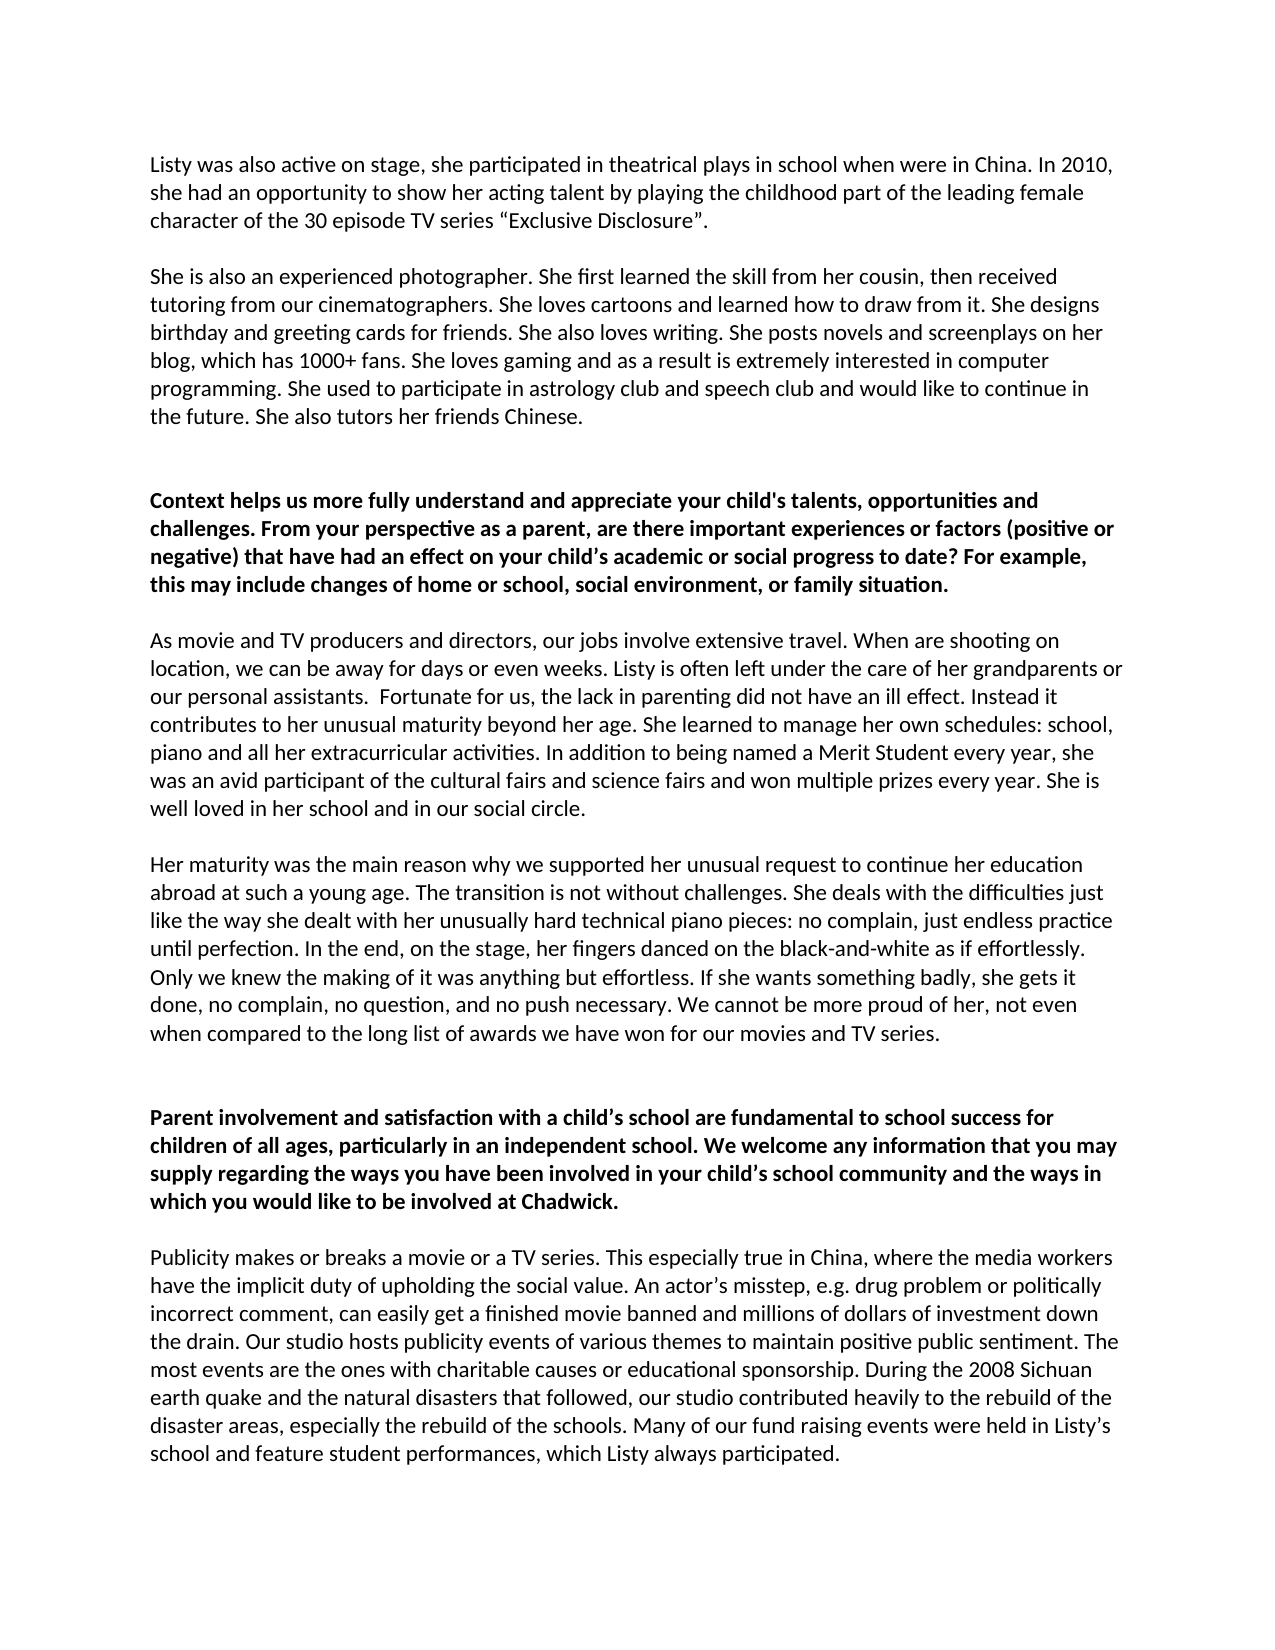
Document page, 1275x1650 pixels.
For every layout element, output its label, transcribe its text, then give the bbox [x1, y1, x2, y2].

text Publicity makes or breaks a movie or a TV series. This especially true in China, where the media workers have the implicit duty of upholding the social value. An actor’s misstep, e.g. drug problem or politically incorrect comment, can easily get a finished movie banned and millions of dollars of investment down the drain. Our studio hosts publicity events of various themes to maintain positive public sentiment. The most events are the ones with charitable causes or educational sponsorship. During the 2008 Sichuan earth quake and the natural disasters that followed, our studio contributed heavily to the rebuild of the disaster areas, especially the rebuild of the schools. Many of our fund raising events were held in Listy’s school and feature student performances, which Listy always participated. [150, 1243, 1125, 1467]
text As movie and TV producers and directors, our jobs involve extensive travel. When are shooting on location, we can be away for days or even weeks. Listy is often left under the care of her grandparents or our personal assistants. Fortunate for us, the lack in parenting did not have an ill effect. Instead it contributes to her unusual maturity beyond her age. She learned to manage her own schedules: school, piano and all her extracurricular activities. In addition to being named a Merit Student every year, she was an avid participant of the cultural fairs and science fairs and won multiple prizes every year. She is well loved in her school and in our social circle. [150, 626, 1125, 822]
text She is also an experienced photographer. She first learned the skill from her cousin, then received tutoring from our cinematographers. She loves cartoons and learned how to draw from it. She designs birthday and greeting cards for friends. She also loves writing. She posts novels and screenplays on her blog, which has 1000+ fans. She loves gaming and as a result is extremely interested in computer programming. She used to participate in astrology club and speech club and would like to continue in the future. She also tutors her friends Chinese. [150, 262, 1125, 430]
text Listy was also active on stage, she participated in theatrical plays in school when were in China. In 2010, she had an opportunity to show her acting talent by playing the childhood part of the leading female character of the 30 episode TV series “Exclusive Disclosure”. [150, 150, 1125, 234]
text Her maturity was the main reason why we supported her unusual request to continue her education abroad at such a young age. The transition is not without challenges. She deals with the difficulties just like the way she dealt with her unusually hard technical piano pieces: no complain, just endless practice until perfection. In the end, on the stage, her fingers danced on the black-and-white as if effortlessly. Only we knew the making of it was anything but effortless. If she wants something badly, she gets it done, no complain, no question, and no push necessary. We cannot be more proud of her, not even when compared to the long list of awards we have won for our movies and TV series. [150, 851, 1125, 1047]
text Context helps us more fully understand and appreciate your child's talents, opportunities and challenges. From your perspective as a parent, are there important experiences or factors (positive or negative) that have had an effect on your child’s academic or social progress to date? For example, this may include changes of home or school, social environment, or family situation. [150, 486, 1125, 598]
text Parent involvement and satisfaction with a child’s school are fundamental to school success for children of all ages, particularly in an independent school. We welcome any information that you may supply regarding the ways you have been involved in your child’s school community and the ways in which you would like to be involved at Chadwick. [150, 1103, 1125, 1215]
